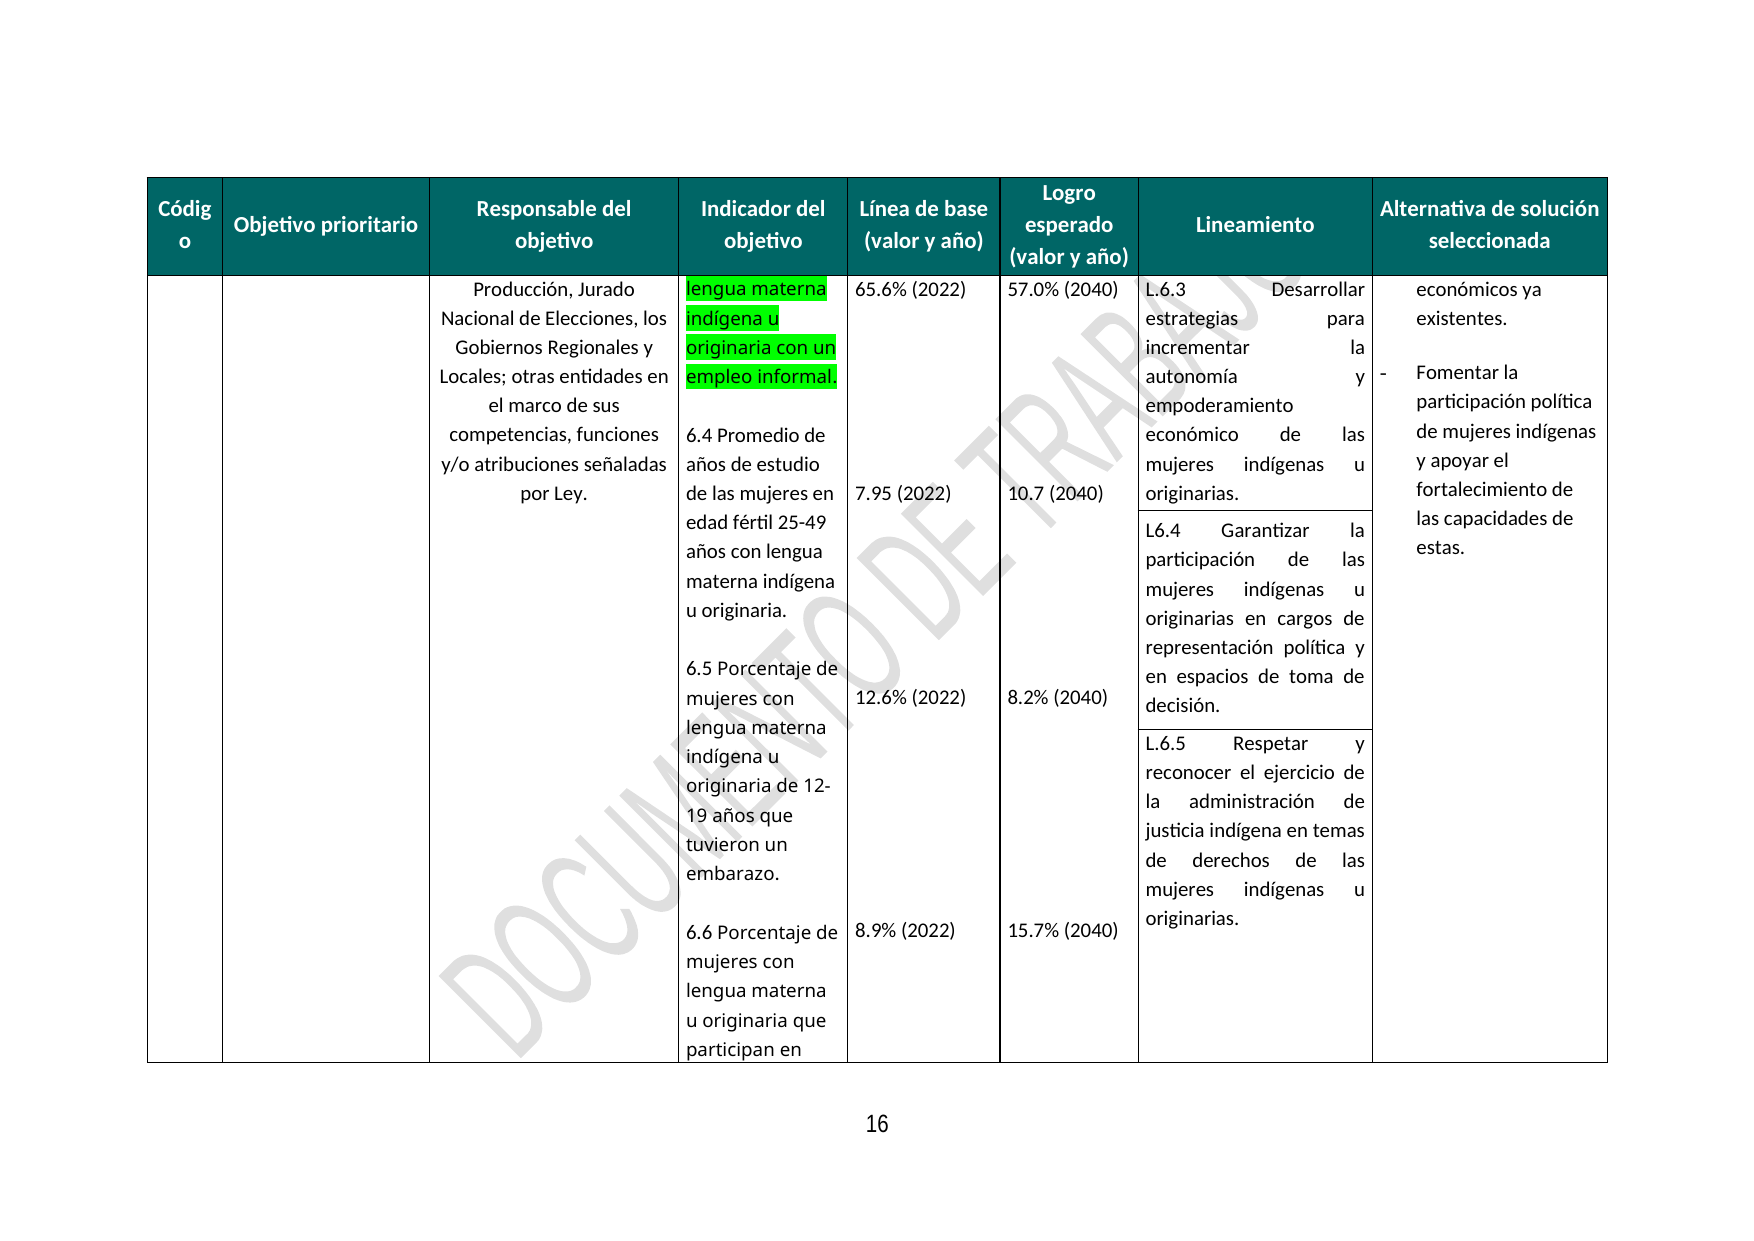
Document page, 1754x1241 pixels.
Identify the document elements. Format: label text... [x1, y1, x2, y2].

table_cell L.6.5 Respetar y reconocer el ejercicio de la administración de justicia indígena en temas de derechos de las mujeres indígenas u originarias. [1139, 730, 1372, 1062]
table_header Línea de base (valor y año) [848, 178, 999, 275]
table_header Objetivo prioritario [223, 178, 429, 275]
table_header Lineamiento [1139, 178, 1372, 275]
table_cell L.6.3 Desarrollar estrategias para incrementar la autonomía y empoderamiento económico de las mujeres indígenas u originarias. [1139, 276, 1372, 509]
table_header Código [148, 178, 222, 275]
table_cell L6.4 Garantizar la participación de las mujeres indígenas u originarias en cargos de representación política y en espacios de toma de decisión. [1139, 511, 1372, 729]
table_header Responsable del objetivo [430, 178, 678, 275]
table_header Logro esperado (valor y año) [1001, 178, 1138, 275]
table_header Alternativa de solución seleccionada [1373, 178, 1607, 275]
table_header Indicador del objetivo [679, 178, 847, 275]
